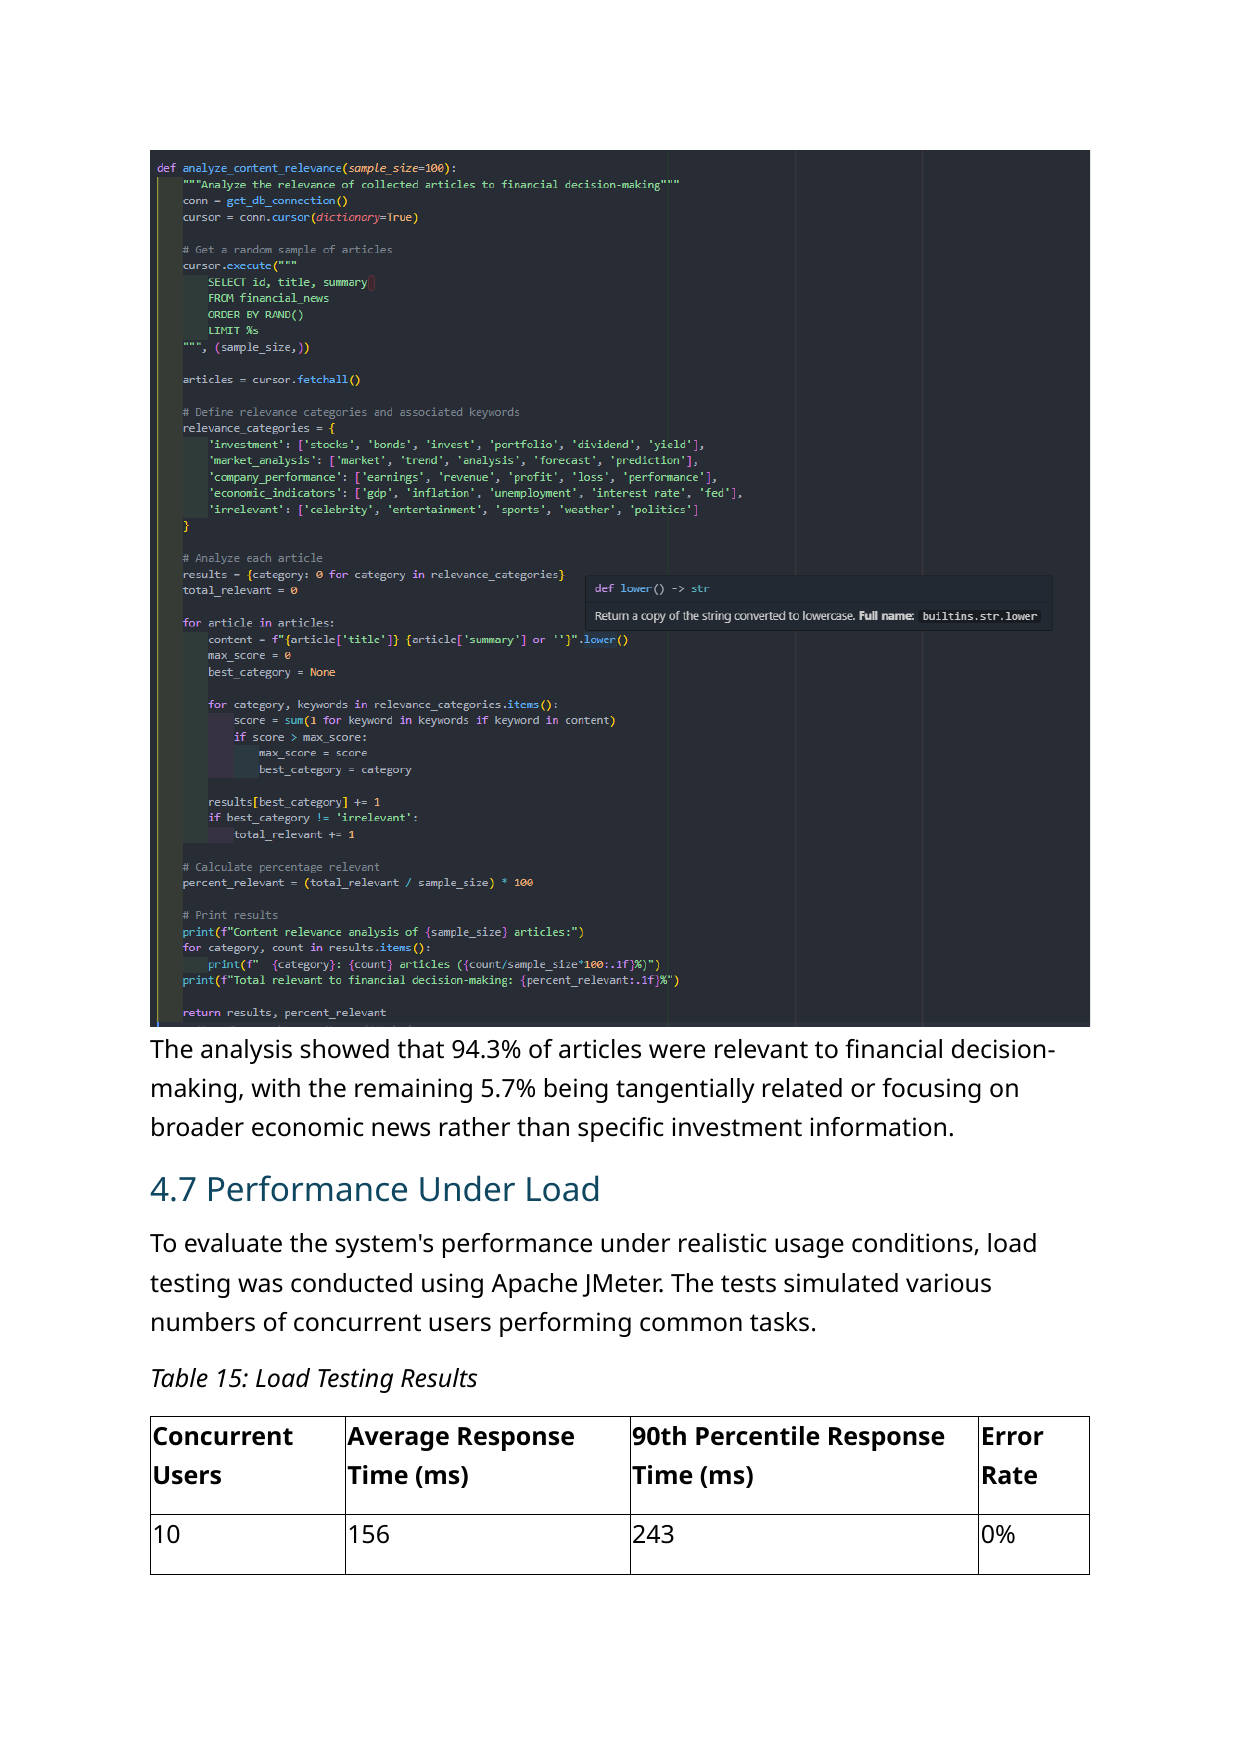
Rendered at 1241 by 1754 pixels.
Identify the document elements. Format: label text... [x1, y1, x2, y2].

text To evaluate the system's performance under realistic usage conditions, load testing was conducted using Apache JMeter. The tests simulated various numbers of concurrent users performing common tasks. [150, 1226, 1090, 1338]
table_header Error Rate [979, 1417, 1089, 1514]
table_cell 243 [631, 1515, 978, 1573]
text Table 15: Load Testing Results [150, 1360, 1090, 1394]
table_cell 0% [979, 1515, 1089, 1573]
text The analysis showed that 94.3% of articles were relevant to financial decision-making, with the remaining 5.7% being tangentially related or focusing on broader economic news rather than specific investment information. [150, 1027, 1090, 1144]
table_header 90th Percentile Response Time (ms) [631, 1417, 978, 1514]
picture [150, 150, 1091, 1027]
table_cell 10 [151, 1515, 345, 1573]
table_header Concurrent Users [151, 1417, 345, 1514]
table_cell 156 [346, 1515, 630, 1573]
table_header Average Response Time (ms) [346, 1417, 630, 1514]
subtitle 4.7 Performance Under Load [150, 1166, 1090, 1211]
